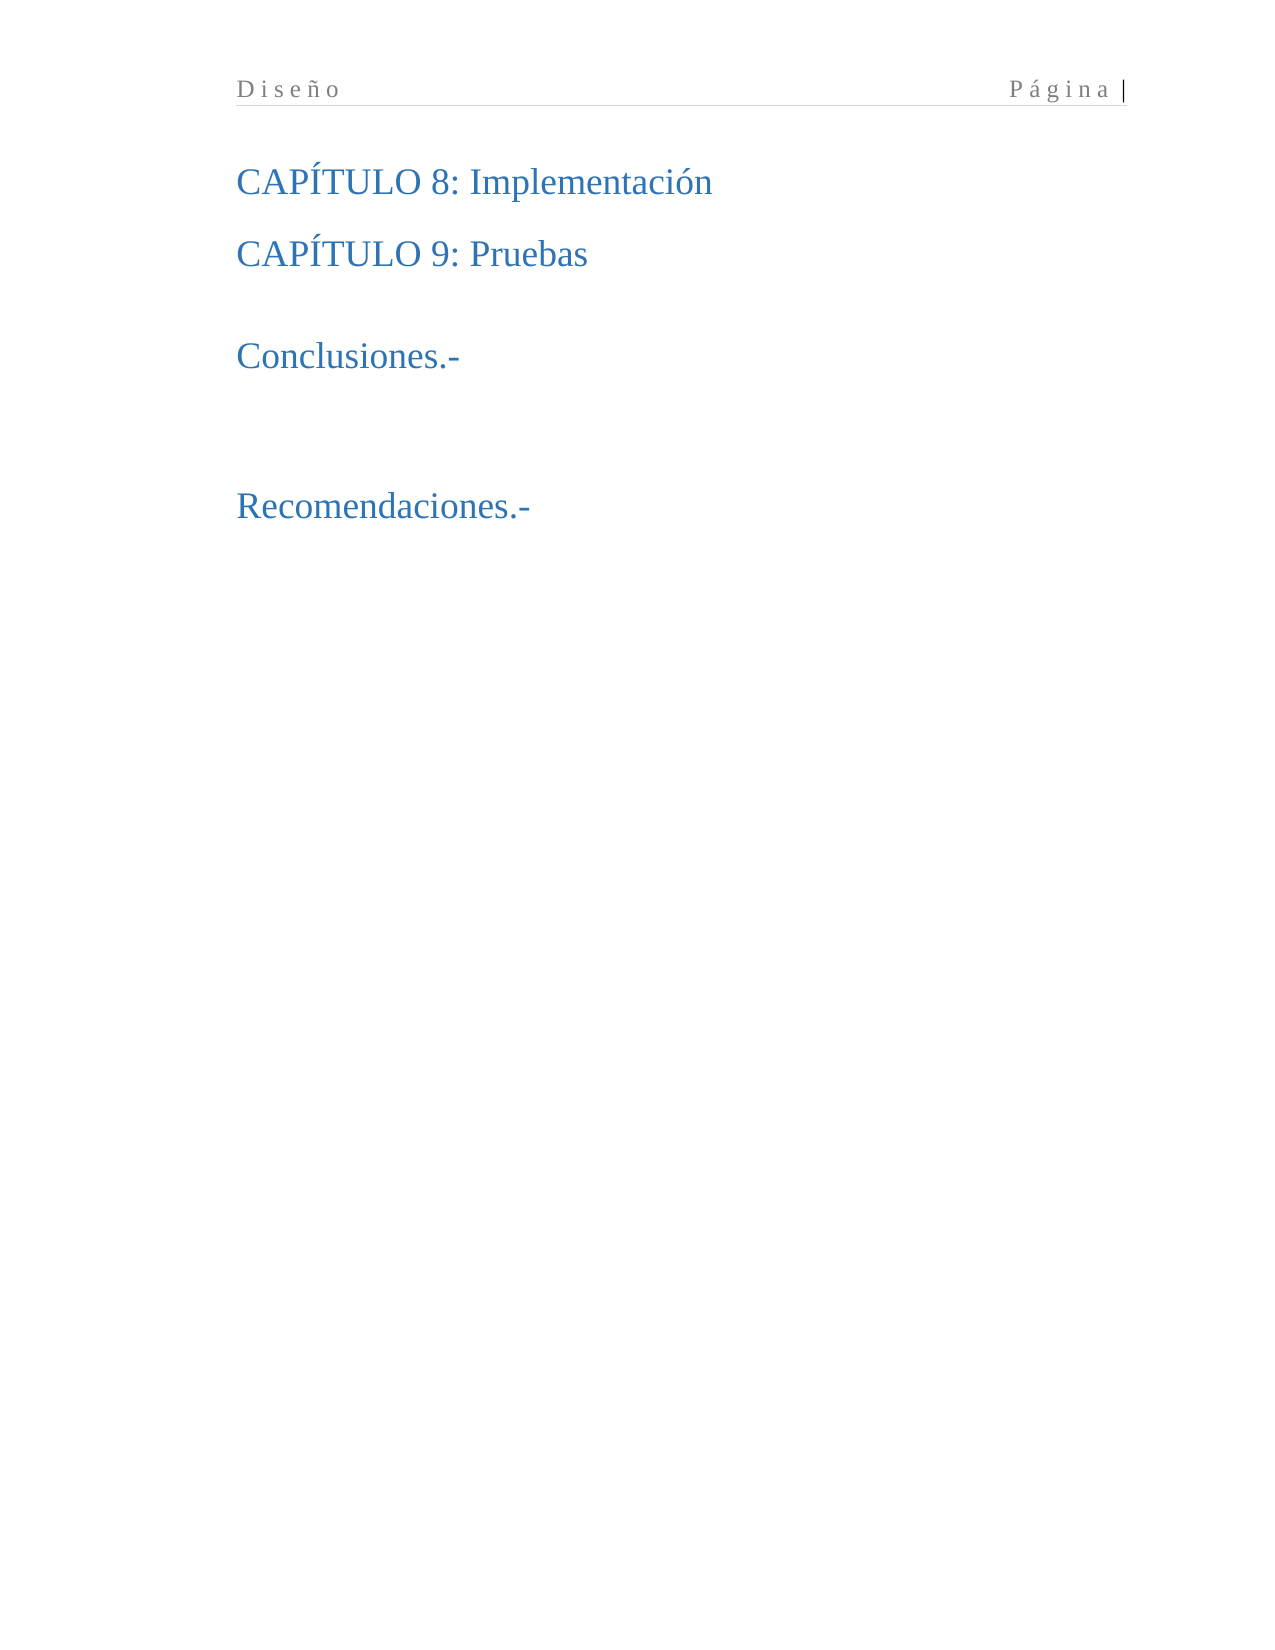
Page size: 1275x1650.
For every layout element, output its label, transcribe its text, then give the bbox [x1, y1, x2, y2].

subtitle Conclusiones.- [236, 334, 1127, 377]
subtitle CAPÍTULO 8: Implementación [236, 159, 1127, 203]
subtitle CAPÍTULO 9: Pruebas [236, 231, 1127, 274]
subtitle Recomendaciones.- [236, 484, 1127, 527]
